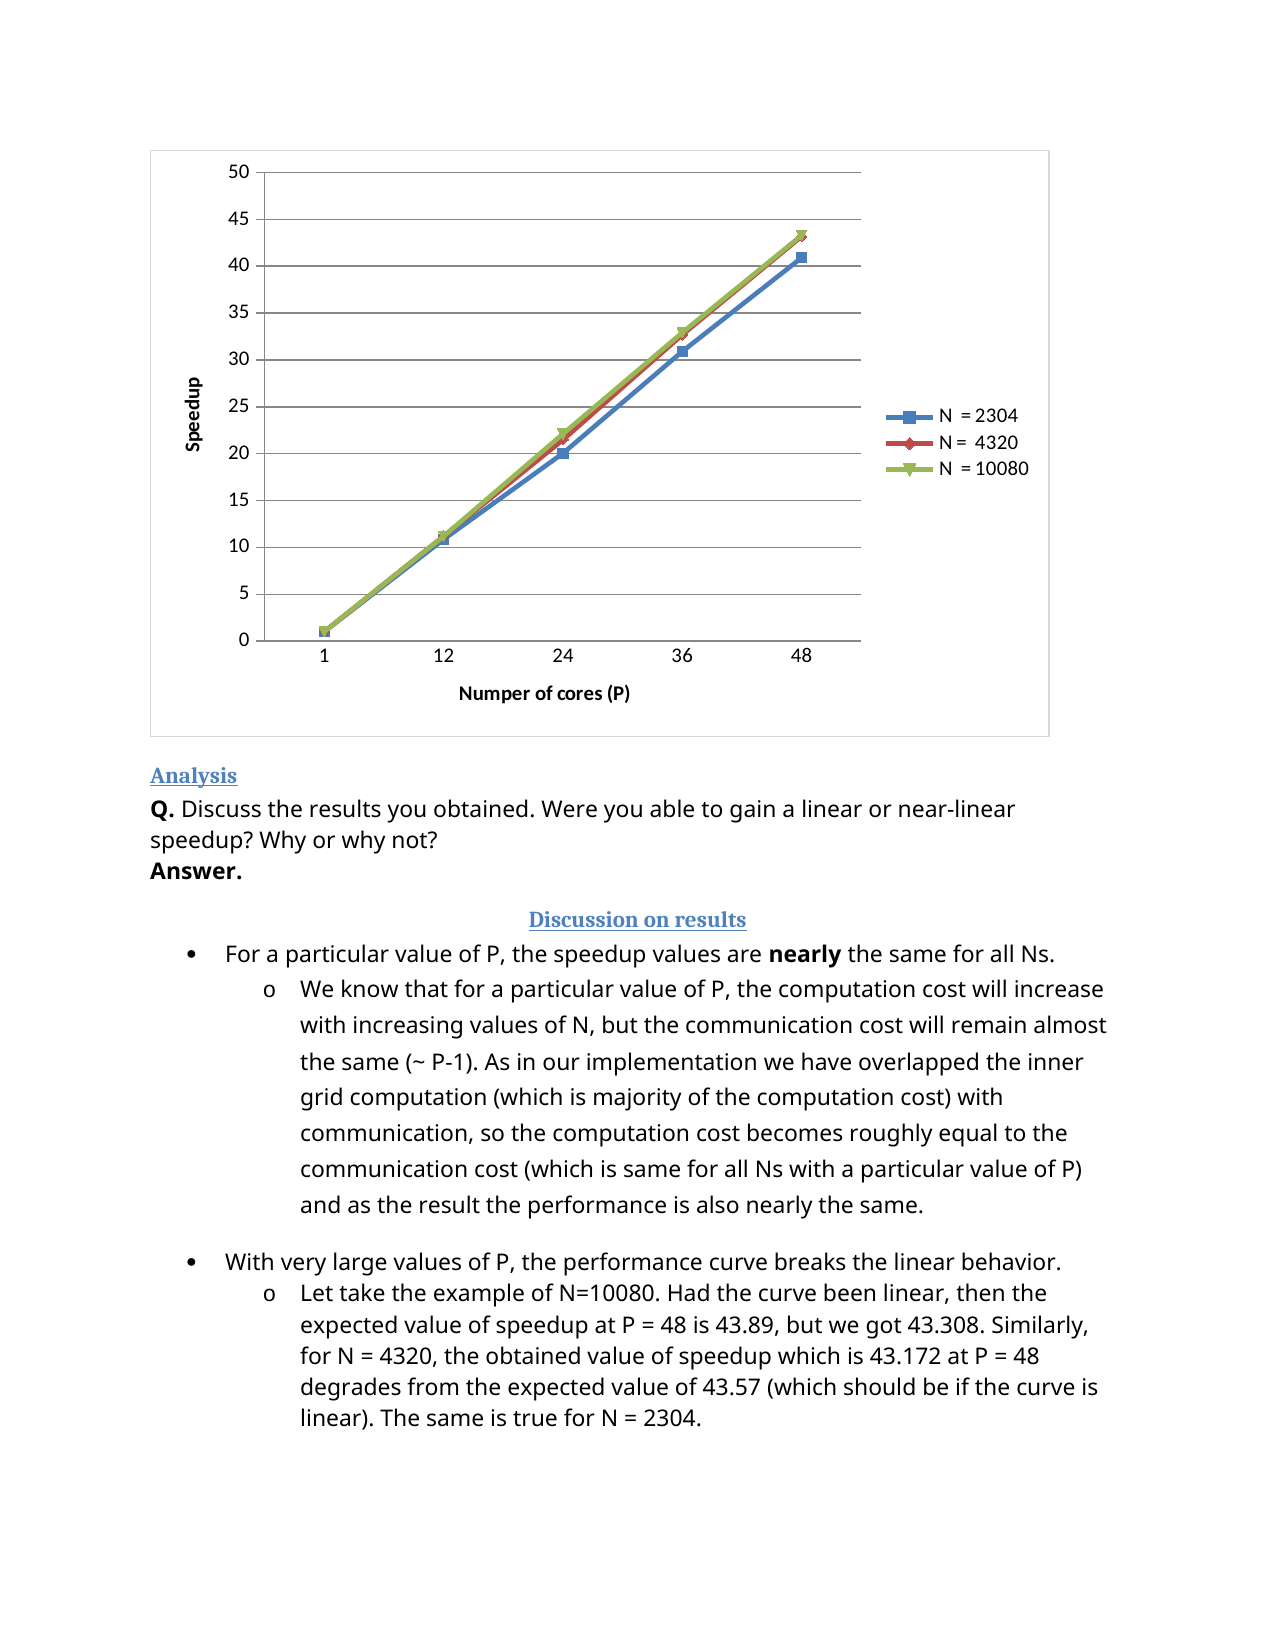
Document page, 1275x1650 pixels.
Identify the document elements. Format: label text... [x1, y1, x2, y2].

subtitle Discussion on results [150, 907, 1125, 934]
text Q. Discuss the results you obtained. Were you able to gain a linear or near-linear speedup? Why or why not? [150, 793, 1125, 855]
subtitle Analysis [150, 762, 1125, 789]
list Let take the example of N=10080. Had the curve been linear, then the expected value of speedup at P = 48 is 43.89, but we got 43.308. Similarly, for N = 4320, the obtained value of speedup which is 43.172 at P = 48 degrades from the expected value of 43.57 (which should be if the curve is linear). The same is true for N = 2304. [262, 1277, 1125, 1433]
list For a particular value of P, the speedup values are nearly the same for all Ns. [187, 937, 1125, 969]
text Answer. [150, 855, 1125, 886]
list We know that for a particular value of P, the computation cost will increase with increasing values of N, but the communication cost will remain almost the same (~ P-1). As in our implementation we have overlapped the inner grid computation (which is majority of the computation cost) with communication, so the computation cost becomes roughly equal to the communication cost (which is same for all Ns with a particular value of P) and as the result the performance is also nearly the same. [262, 973, 1125, 1220]
list With very large values of P, the performance curve breaks the linear behavior. [187, 1246, 1125, 1277]
